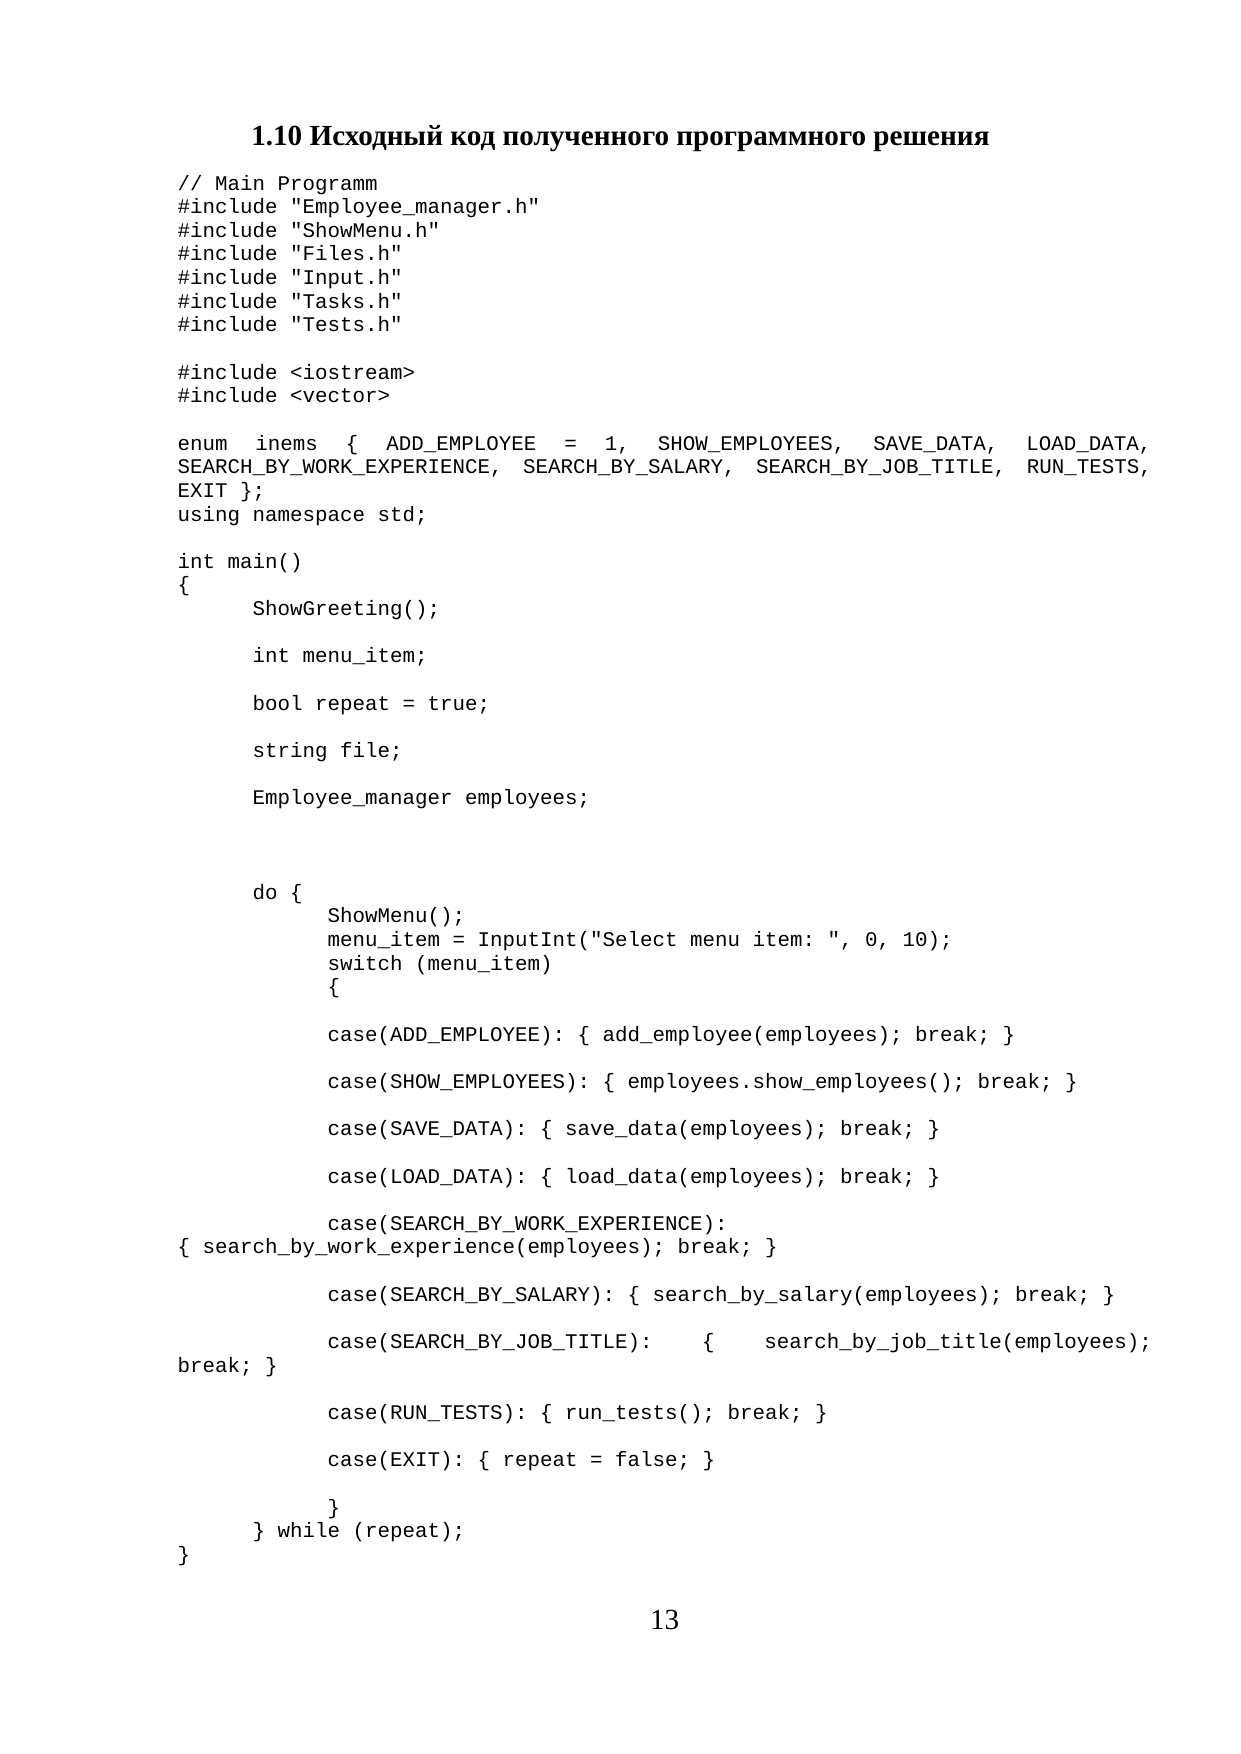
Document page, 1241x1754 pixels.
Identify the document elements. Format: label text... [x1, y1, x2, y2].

text case(RUN_TESTS): { run_tests(); break; } [177, 1402, 1152, 1426]
text // Main Programm [177, 172, 1152, 196]
text case(ADD_EMPLOYEE): { add_employee(employees); break; } [177, 1024, 1152, 1047]
text { [177, 976, 1152, 1000]
text int menu_item; [177, 645, 1152, 669]
text #include "Tasks.h" [177, 291, 1152, 314]
text #include "Employee_manager.h" [177, 196, 1152, 220]
text int main() [177, 551, 1152, 574]
text } [177, 1544, 1152, 1568]
text case(EXIT): { repeat = false; } [177, 1449, 1152, 1473]
text string file; [177, 740, 1152, 764]
text enum inems { ADD_EMPLOYEE = 1, SHOW_EMPLOYEES, SAVE_DATA, LOAD_DATA, SEARCH_BY_WORK_EXPERIENCE, SEARCH_BY_SALARY, SEARCH_BY_JOB_TITLE, RUN_TESTS, EXIT }; [177, 433, 1152, 503]
text } [177, 1497, 1152, 1520]
text Employee_manager employees; [177, 787, 1152, 811]
text ShowGreeting(); [177, 598, 1152, 622]
text case(SEARCH_BY_WORK_EXPERIENCE): { search_by_work_experience(employees); break; } [177, 1213, 1152, 1260]
text #include "Tests.h" [177, 314, 1152, 338]
text #include "ShowMenu.h" [177, 220, 1152, 243]
text #include "Input.h" [177, 267, 1152, 291]
text using namespace std; [177, 503, 1152, 527]
text do { [177, 882, 1152, 906]
text ShowMenu(); [177, 906, 1152, 929]
text menu_item = InputInt("Select menu item: ", 0, 10); [177, 929, 1152, 953]
text bool repeat = true; [177, 693, 1152, 716]
text #include <vector> [177, 385, 1152, 409]
subtitle 1.10 Исходный код полученного программного решения [177, 118, 1152, 152]
text } while (repeat); [177, 1520, 1152, 1544]
text case(LOAD_DATA): { load_data(employees); break; } [177, 1166, 1152, 1189]
text #include "Files.h" [177, 243, 1152, 267]
text case(SHOW_EMPLOYEES): { employees.show_employees(); break; } [177, 1071, 1152, 1095]
text case(SEARCH_BY_SALARY): { search_by_salary(employees); break; } [177, 1284, 1152, 1307]
text { [177, 574, 1152, 598]
text case(SEARCH_BY_JOB_TITLE): { search_by_job_title(employees); break; } [177, 1331, 1152, 1378]
text switch (menu_item) [177, 953, 1152, 976]
text case(SAVE_DATA): { save_data(employees); break; } [177, 1118, 1152, 1142]
text #include <iostream> [177, 362, 1152, 385]
